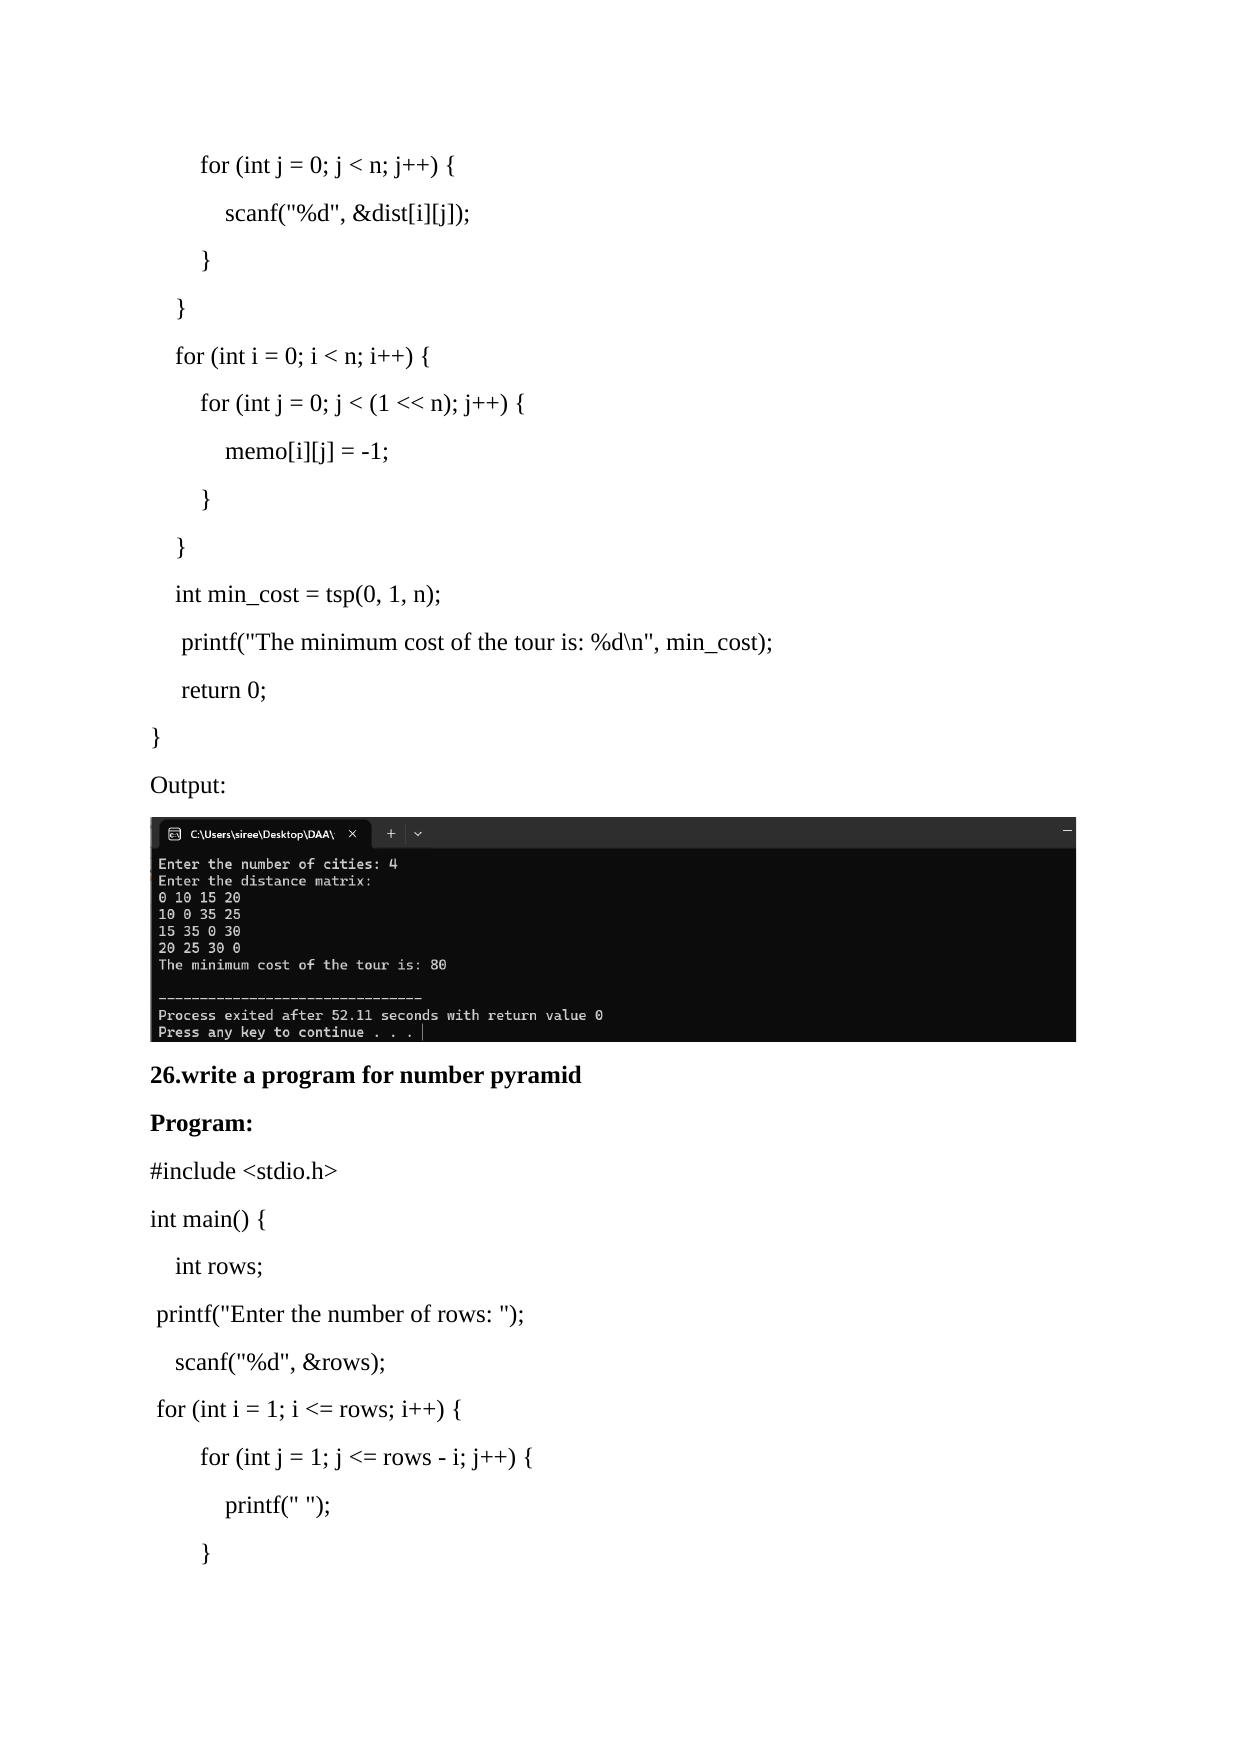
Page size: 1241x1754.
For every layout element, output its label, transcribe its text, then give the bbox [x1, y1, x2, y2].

text #include <stdio.h> [150, 1156, 1090, 1185]
text printf(" "); [150, 1490, 1090, 1519]
text int main() { [150, 1204, 1090, 1232]
text Program: [150, 1108, 1090, 1137]
text int rows; [150, 1251, 1090, 1280]
text } [150, 484, 1090, 513]
text for (int j = 0; j < (1 << n); j++) { [150, 388, 1090, 417]
text for (int j = 1; j <= rows - i; j++) { [150, 1442, 1090, 1471]
text printf("The minimum cost of the tour is: %d\n", min_cost); [150, 627, 1090, 656]
text return 0; [150, 675, 1090, 703]
text memo[i][j] = -1; [150, 436, 1090, 465]
text int min_cost = tsp(0, 1, n); [150, 579, 1090, 608]
picture [150, 817, 1077, 1042]
text } [150, 532, 1090, 560]
text printf("Enter the number of rows: "); [150, 1299, 1090, 1328]
text for (int j = 0; j < n; j++) { [150, 150, 1090, 179]
text for (int i = 0; i < n; i++) { [150, 341, 1090, 369]
text } [150, 245, 1090, 274]
text } [150, 1538, 1090, 1566]
text scanf("%d", &rows); [150, 1347, 1090, 1376]
text 26.write a program for number pyramid [150, 1061, 1090, 1089]
text scanf("%d", &dist[i][j]); [150, 198, 1090, 226]
text } [150, 722, 1090, 751]
text } [150, 293, 1090, 322]
text Output: [150, 770, 1090, 799]
text for (int i = 1; i <= rows; i++) { [150, 1394, 1090, 1423]
